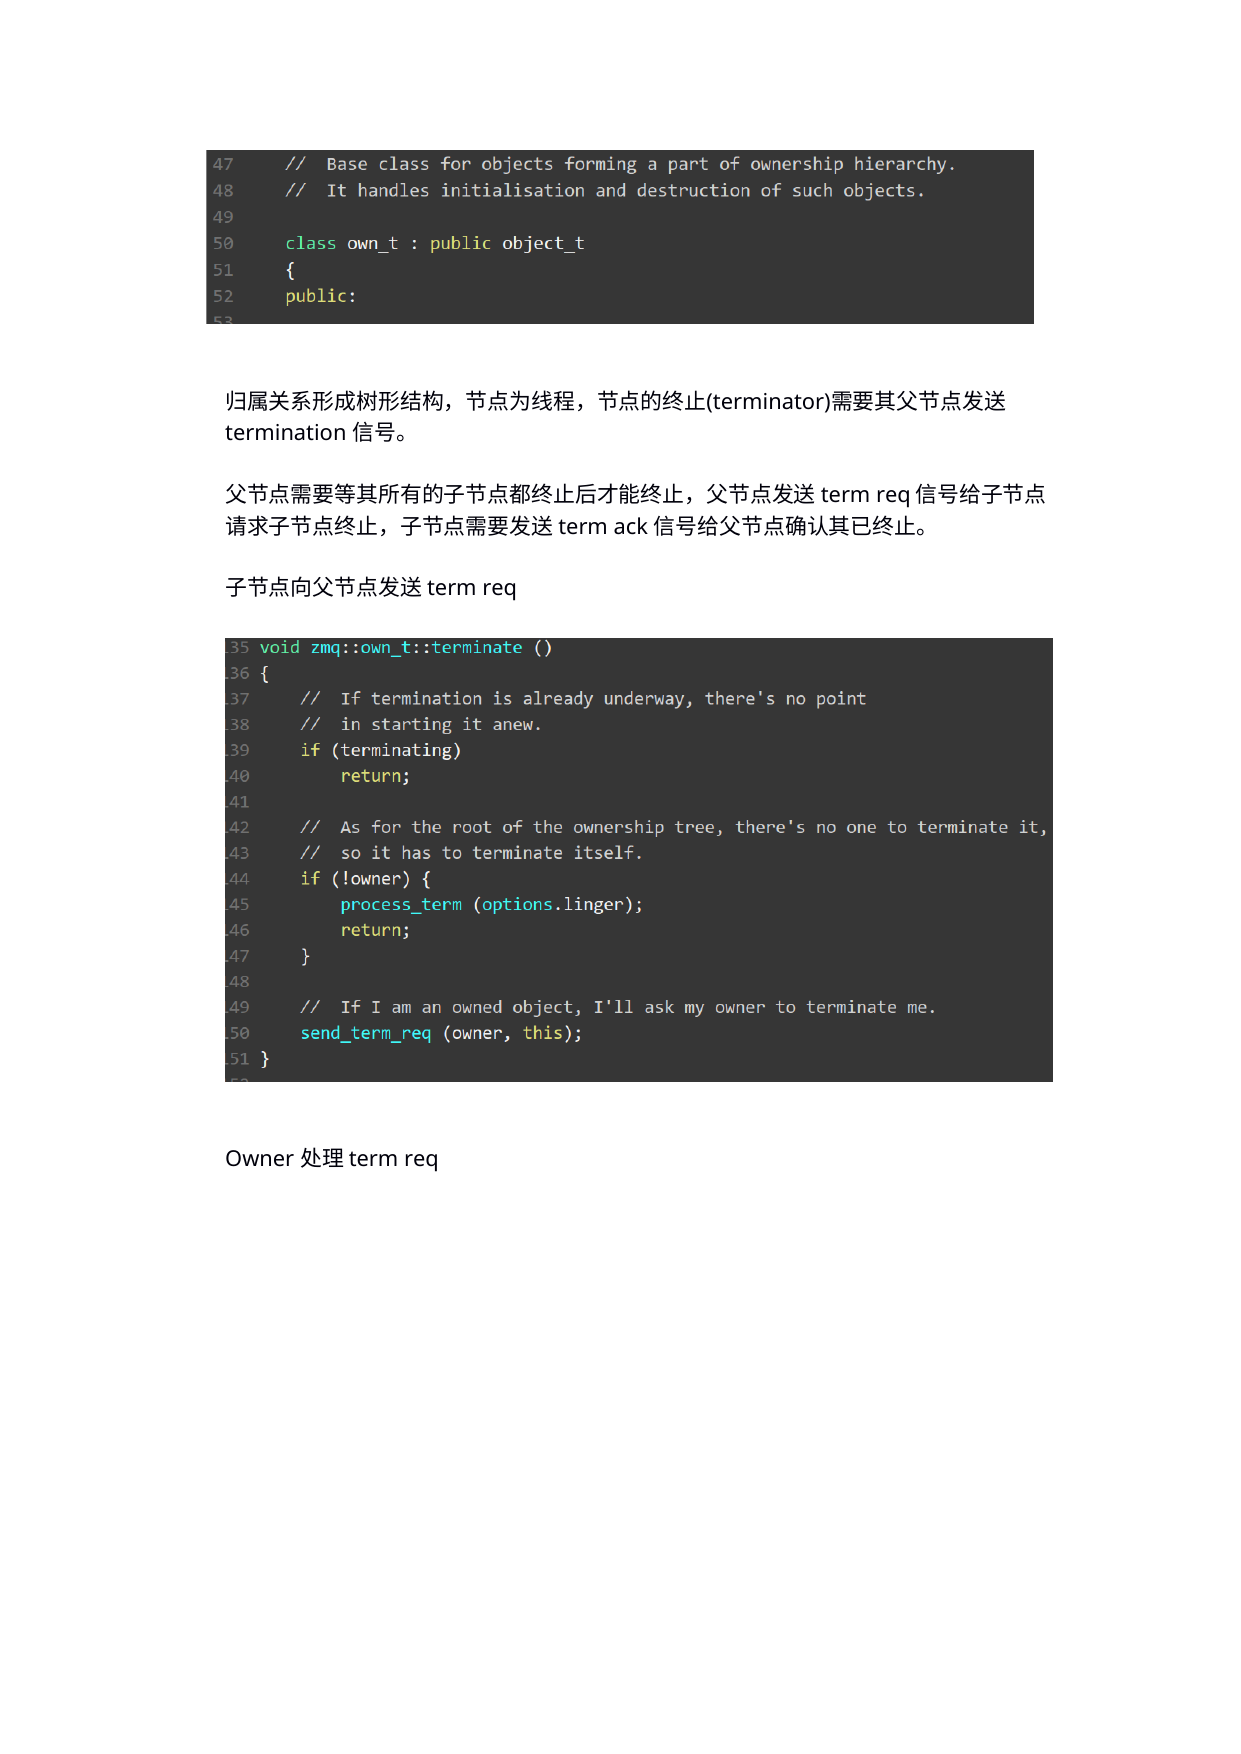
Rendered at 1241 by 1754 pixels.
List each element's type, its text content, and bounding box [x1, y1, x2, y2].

list Owner 处理 term req [225, 1141, 1053, 1173]
picture [206, 150, 1034, 324]
picture [225, 638, 1053, 1082]
list 子节点向父节点发送 term req [225, 570, 1053, 602]
list 归属关系形成树形结构，节点为线程，节点的终止(terminator)需要其父节点发送 termination 信号。 [225, 384, 1053, 447]
list 父节点需要等其所有的子节点都终止后才能终止，父节点发送 term req信号给子节点请求子节点终止，子节点需要发送 term ack 信号给父节点确认其已终止。 [225, 477, 1053, 541]
